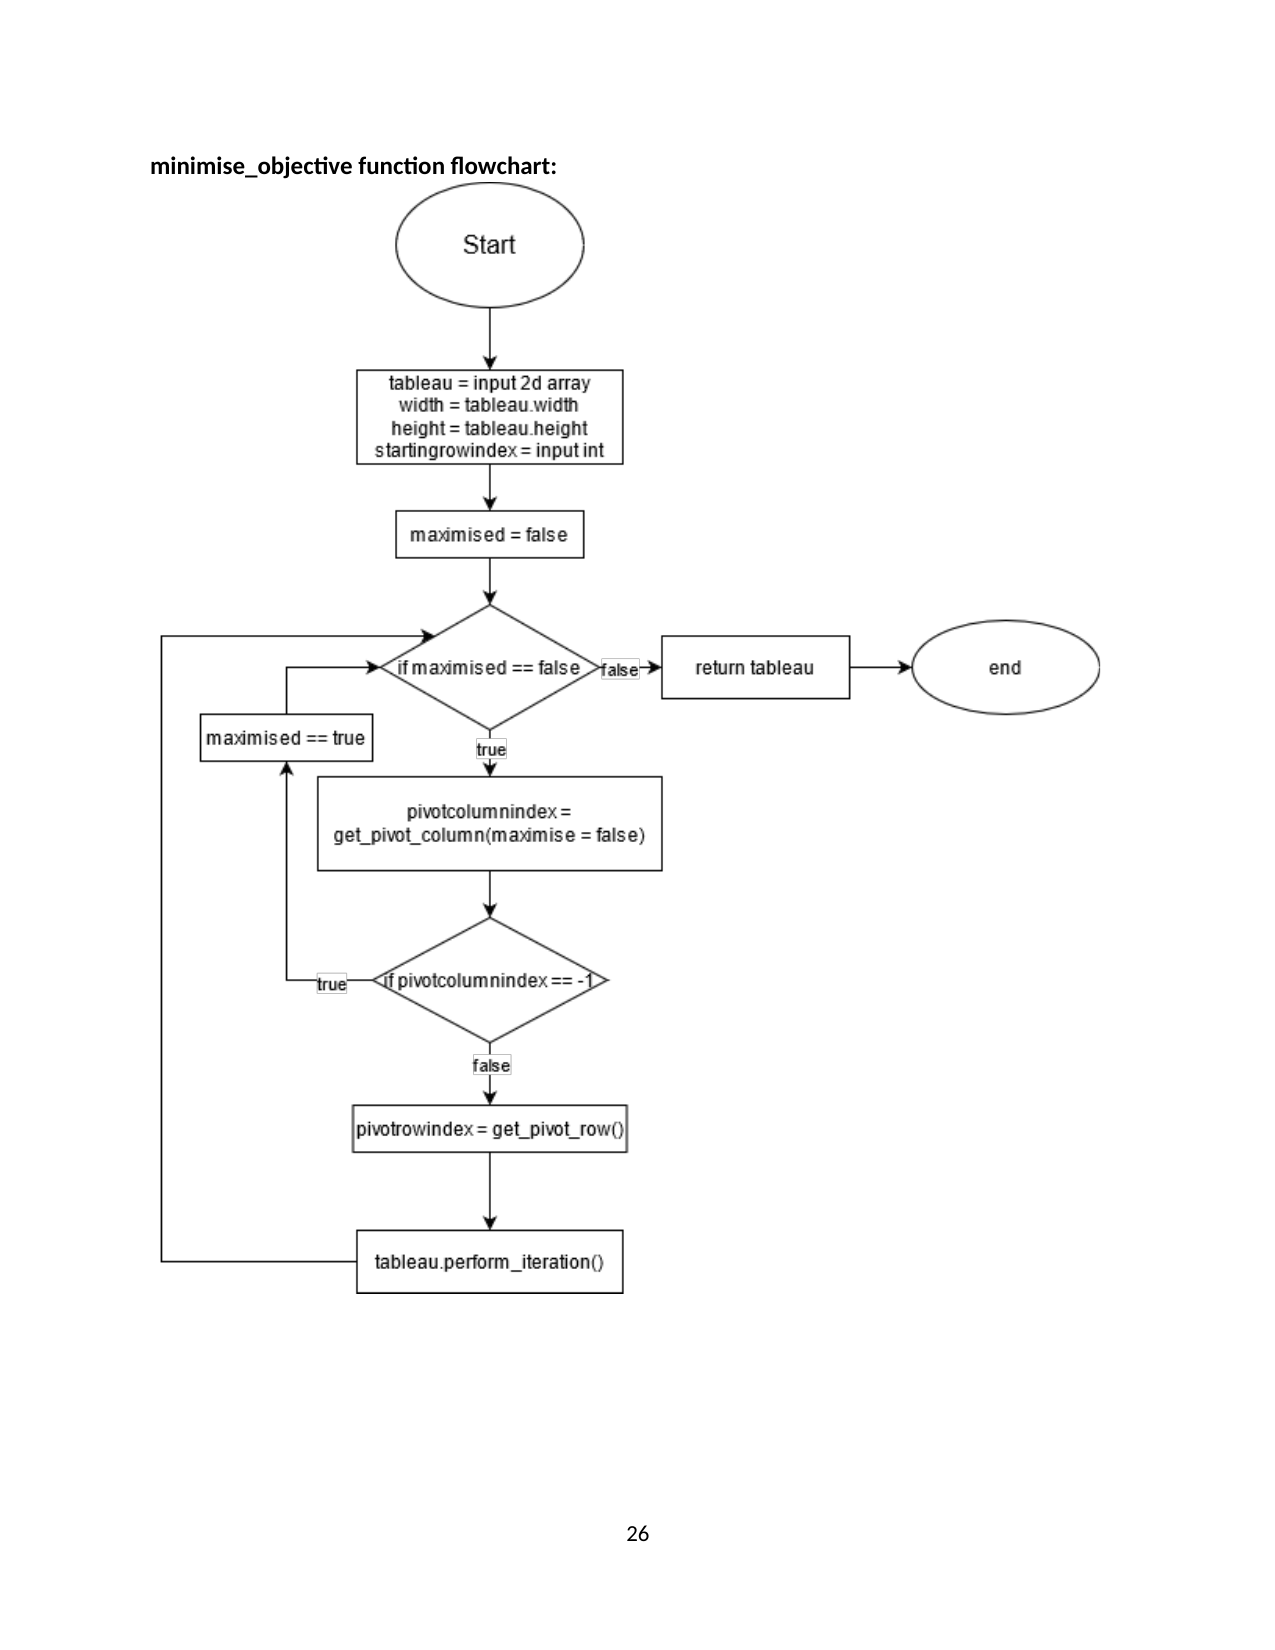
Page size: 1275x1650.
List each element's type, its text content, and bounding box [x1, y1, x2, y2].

picture [150, 182, 1100, 1294]
